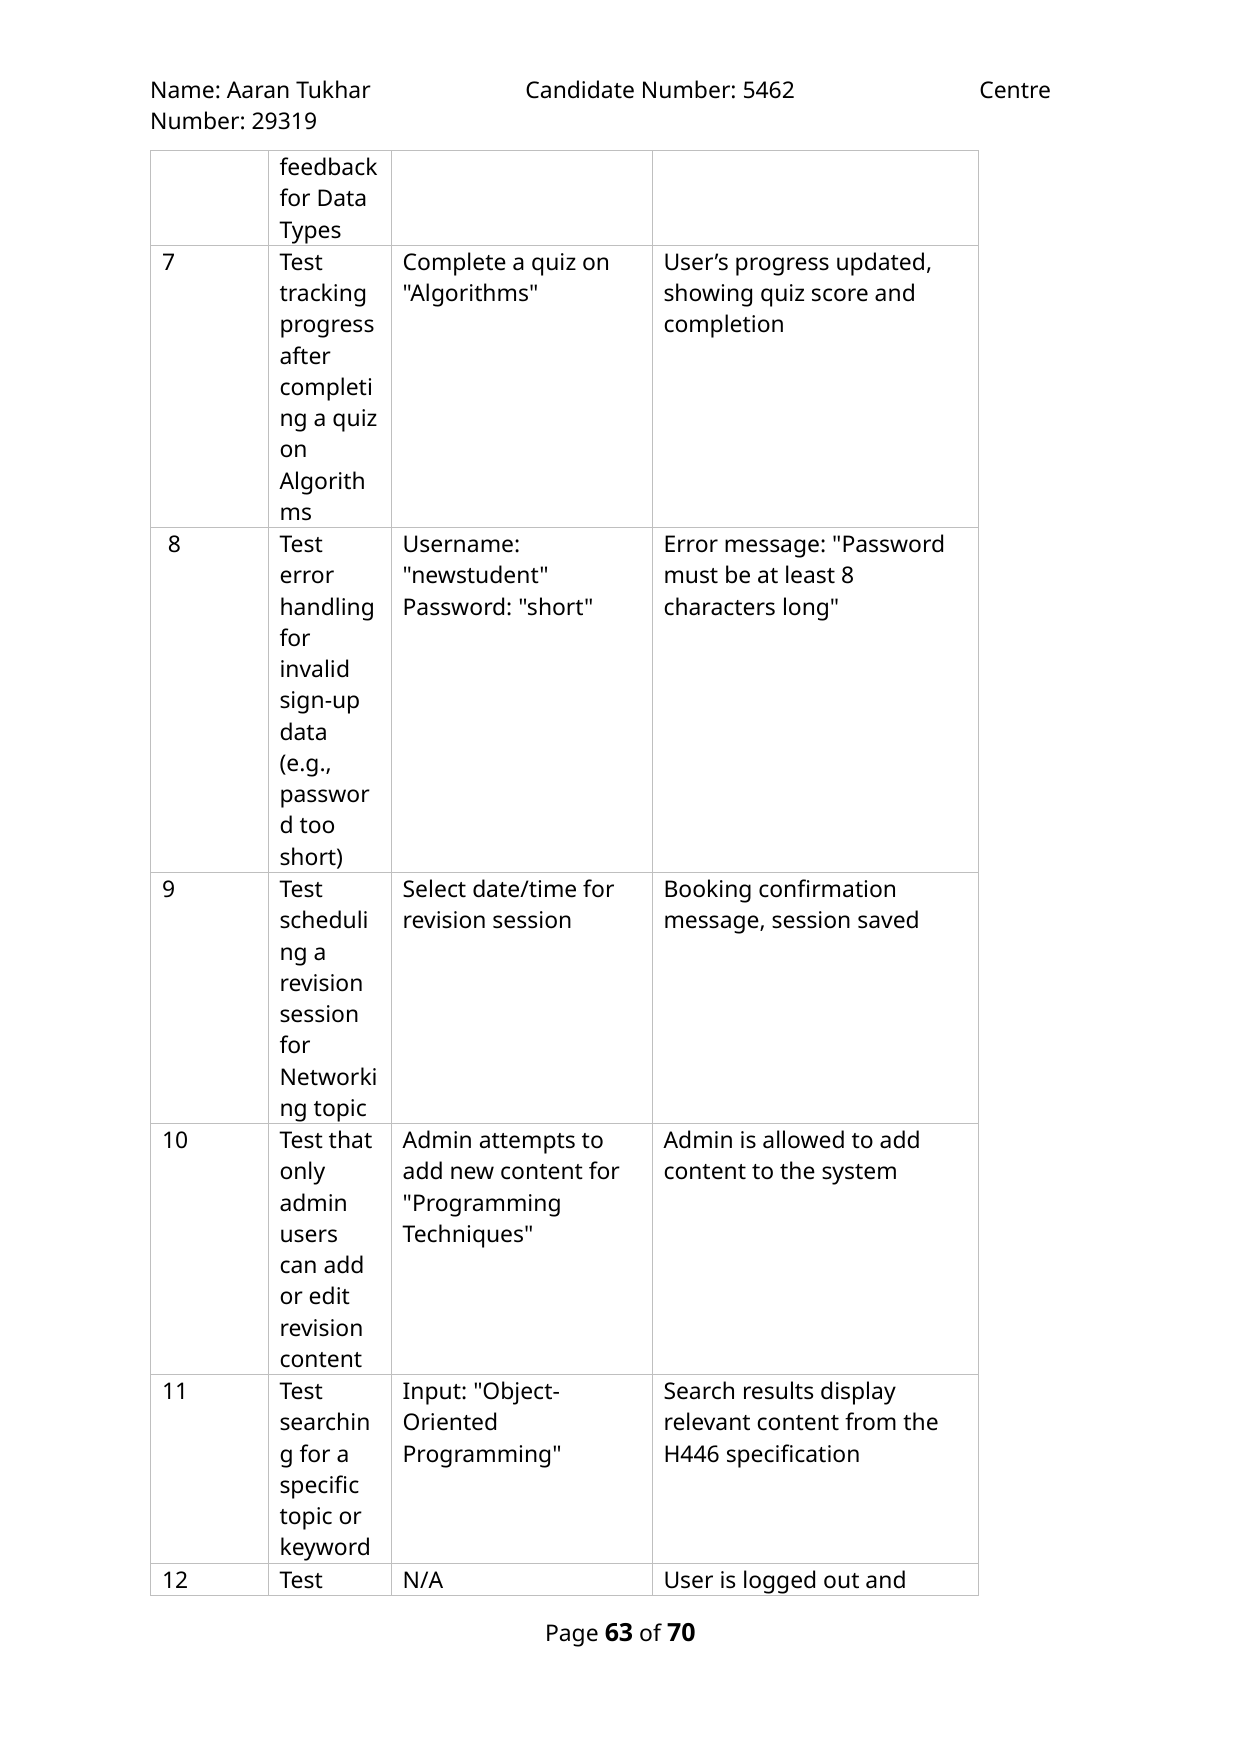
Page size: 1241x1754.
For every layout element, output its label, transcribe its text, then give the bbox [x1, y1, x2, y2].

table_cell 7 [151, 246, 268, 527]
table_cell Complete a quiz on "Algorithms" [392, 246, 652, 527]
table_cell Username: "newstudent" Password: "short" [392, 528, 652, 872]
table_cell 8 [151, 528, 268, 872]
table_cell 11 [151, 1375, 268, 1562]
table_cell 9 [151, 873, 268, 1123]
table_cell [269, 1564, 391, 1595]
table_cell 10 [151, 1124, 268, 1374]
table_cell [392, 151, 652, 245]
table_cell Admin is allowed to add content to the system [653, 1124, 978, 1374]
table_cell Test scheduling a revision session for Networking topic [269, 873, 391, 1123]
table_cell Search results display relevant content from the H446 specification [653, 1375, 978, 1562]
table_cell Admin attempts to add new content for "Programming Techniques" [392, 1124, 652, 1374]
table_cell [269, 151, 391, 245]
table_cell N/A [392, 1564, 652, 1595]
table_cell Select date/time for revision session [392, 873, 652, 1123]
table_cell 12 [151, 1564, 268, 1595]
table_cell Input: "Object-Oriented Programming" [392, 1375, 652, 1562]
table_cell Error message: "Password must be at least 8 characters long" [653, 528, 978, 872]
table_cell Test tracking progress after completing a quiz on Algorithms [269, 246, 391, 527]
table_cell Test searching for a specific topic or keyword [269, 1375, 391, 1562]
table_cell User’s progress updated, showing quiz score and completion [653, 246, 978, 527]
table_cell Test error handling for invalid sign-up data (e.g., password too short) [269, 528, 391, 872]
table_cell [653, 1564, 978, 1595]
table_cell Booking confirmation message, session saved [653, 873, 978, 1123]
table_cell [653, 151, 978, 245]
table_cell 6 [151, 151, 268, 245]
table_cell Test that only admin users can add or edit revision content [269, 1124, 391, 1374]
